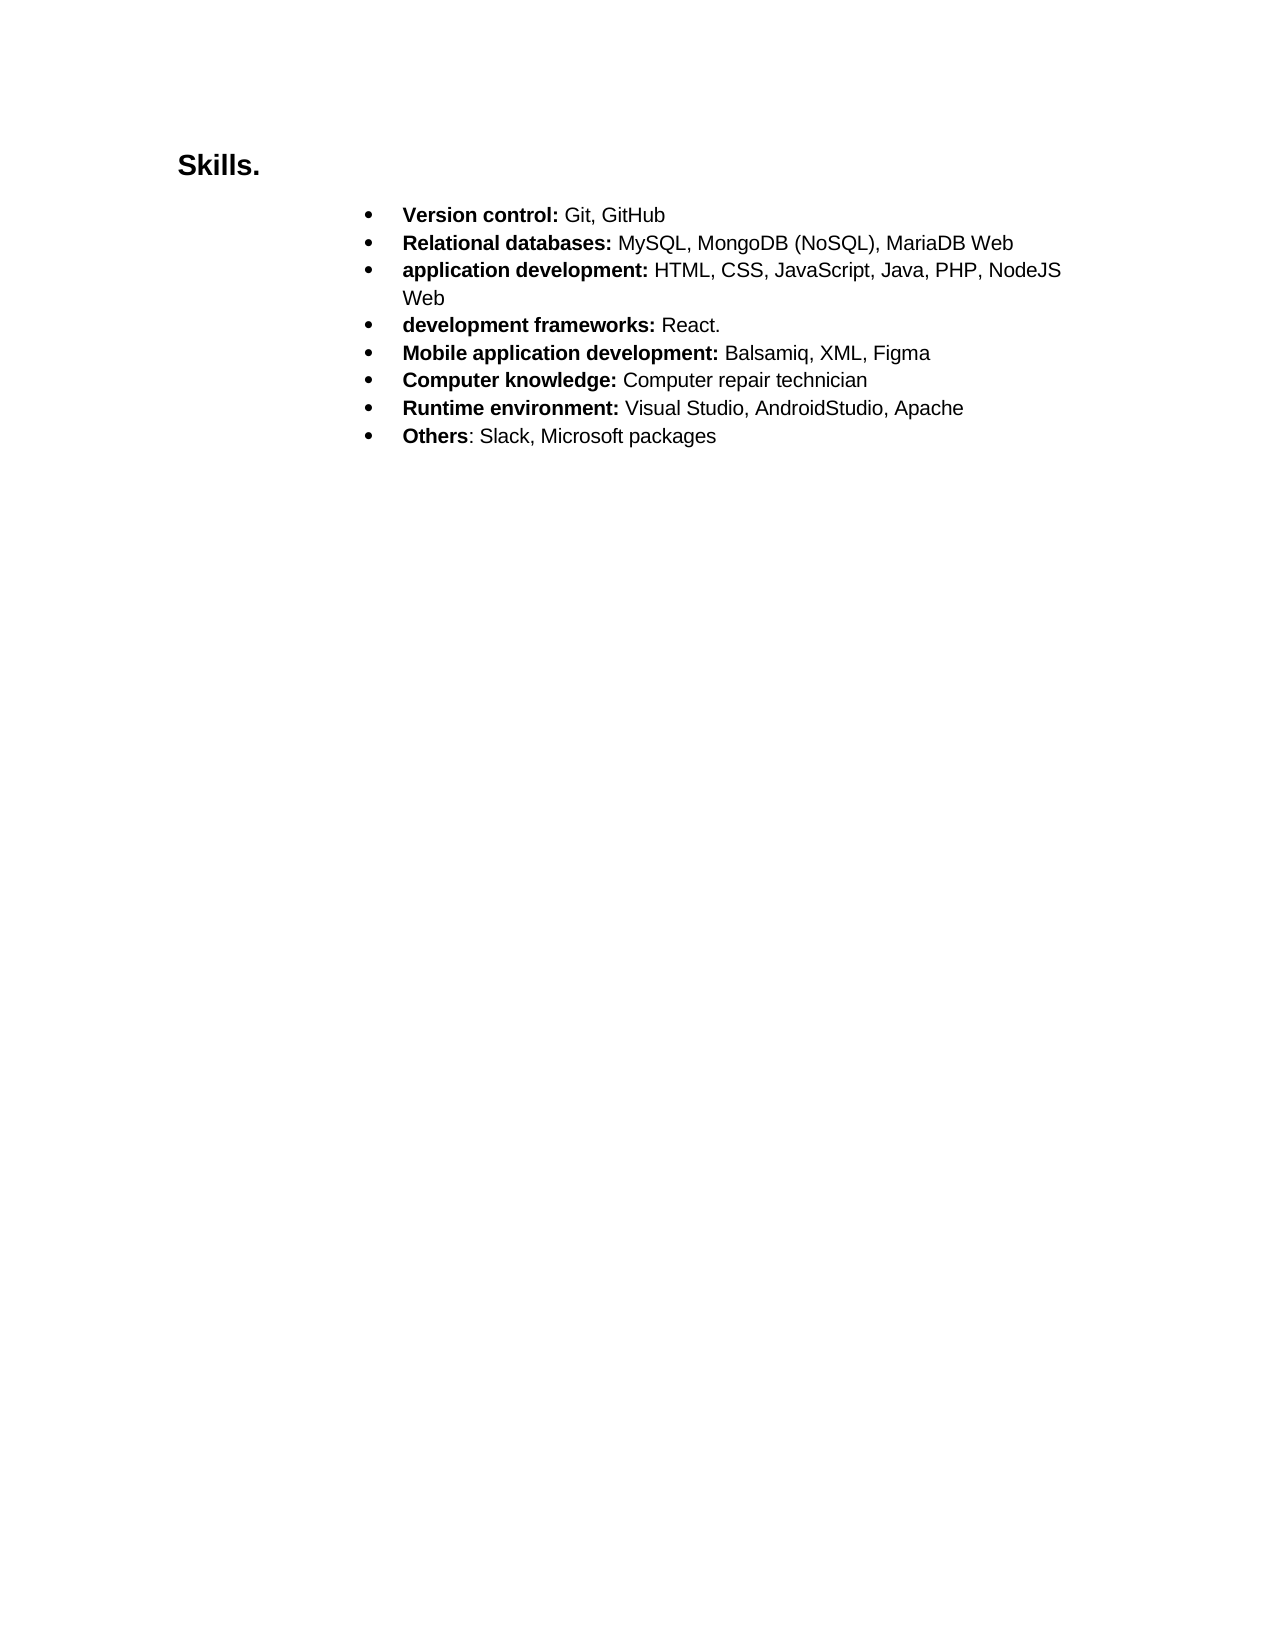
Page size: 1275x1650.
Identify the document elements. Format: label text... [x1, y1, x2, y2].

list Relational databases: MySQL, MongoDB (NoSQL), MariaDB Web [365, 230, 1098, 254]
list Others: Slack, Microsoft packages [365, 423, 1098, 448]
list Mobile application development: Balsamiq, XML, Figma [365, 341, 1098, 365]
list Version control: Git, GitHub [365, 203, 1098, 227]
text Skills. [177, 148, 1098, 181]
list development frameworks: React. [365, 313, 1098, 337]
list Runtime environment: Visual Studio, AndroidStudio, Apache [365, 396, 1098, 420]
list Computer knowledge: Computer repair technician [365, 368, 1098, 392]
list application development: HTML, CSS, JavaScript, Java, PHP, NodeJS Web [365, 258, 1098, 309]
